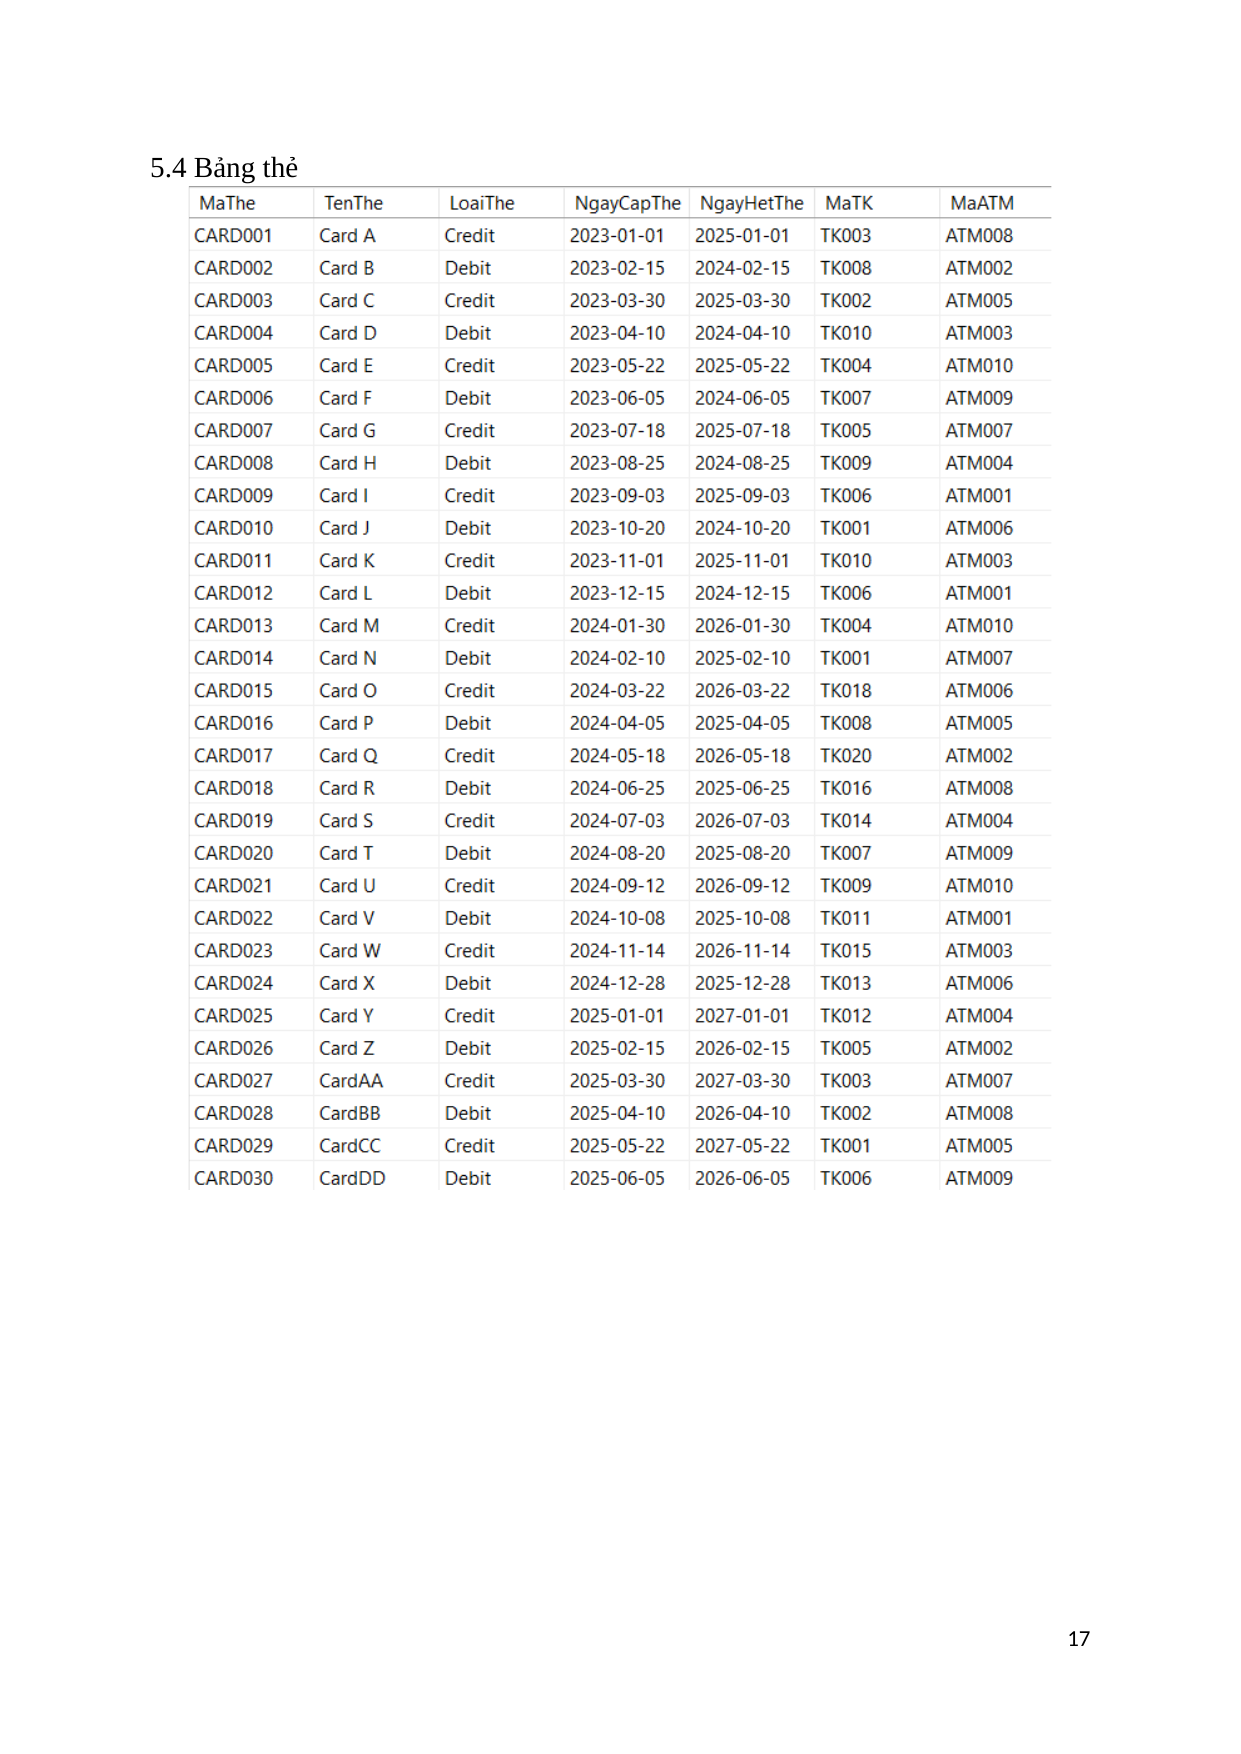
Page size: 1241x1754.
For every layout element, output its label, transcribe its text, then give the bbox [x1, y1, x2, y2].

picture [188, 186, 1052, 1190]
subtitle 5.4 Bảng thẻ [150, 150, 1090, 183]
